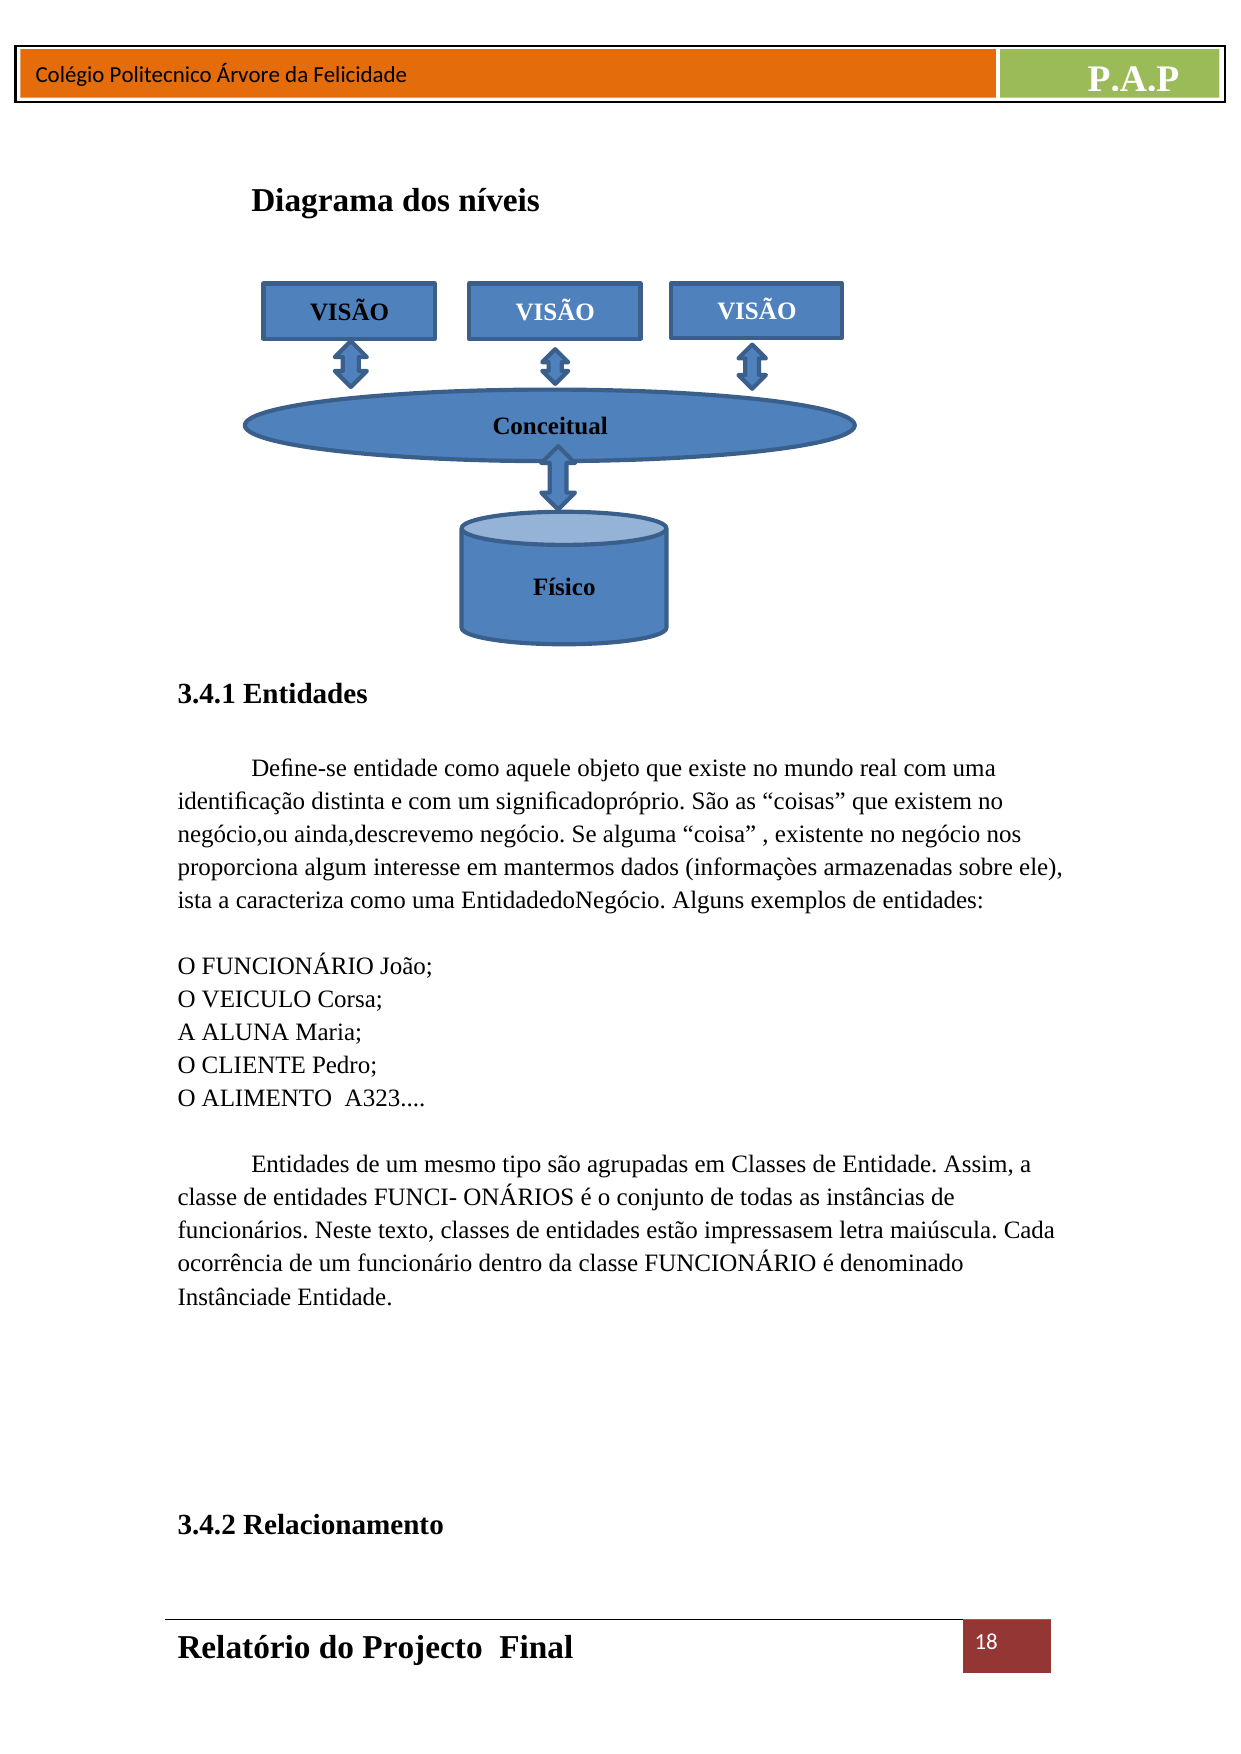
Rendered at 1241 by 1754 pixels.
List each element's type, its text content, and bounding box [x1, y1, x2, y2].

text A ALUNA Maria; [177, 1017, 1063, 1046]
text Deﬁne-se entidade como aquele objeto que existe no mundo real com uma identiﬁcação distinta e com um signiﬁcadopróprio. São as “coisas” que existem no negócio,ou ainda,descrevemo negócio. Se alguma “coisa” , existente no negócio nos proporciona algum interesse em mantermos dados (informaçòes armazenadas sobre ele), ista a caracteriza como uma EntidadedoNegócio. Alguns exemplos de entidades: [177, 753, 1063, 914]
text Entidades de um mesmo tipo são agrupadas em Classes de Entidade. Assim, a classe de entidades FUNCI- ONÁRIOS é o conjunto de todas as instâncias de funcionários. Neste texto, classes de entidades estão impressasem letra maiúscula. Cada ocorrência de um funcionário dentro da classe FUNCIONÁRIO é denominado Instânciade Entidade. [177, 1149, 1063, 1310]
text 3.4.2 Relacionamento [177, 1507, 1063, 1541]
text 3.4.1 Entidades [177, 676, 1063, 710]
text O ALIMENTO A323.... [177, 1083, 1063, 1112]
text Diagrama dos níveis [177, 181, 1063, 219]
text O FUNCIONÁRIO João; [177, 951, 1063, 980]
text O CLIENTE Pedro; [177, 1050, 1063, 1079]
text O VEICULO Corsa; [177, 984, 1063, 1013]
